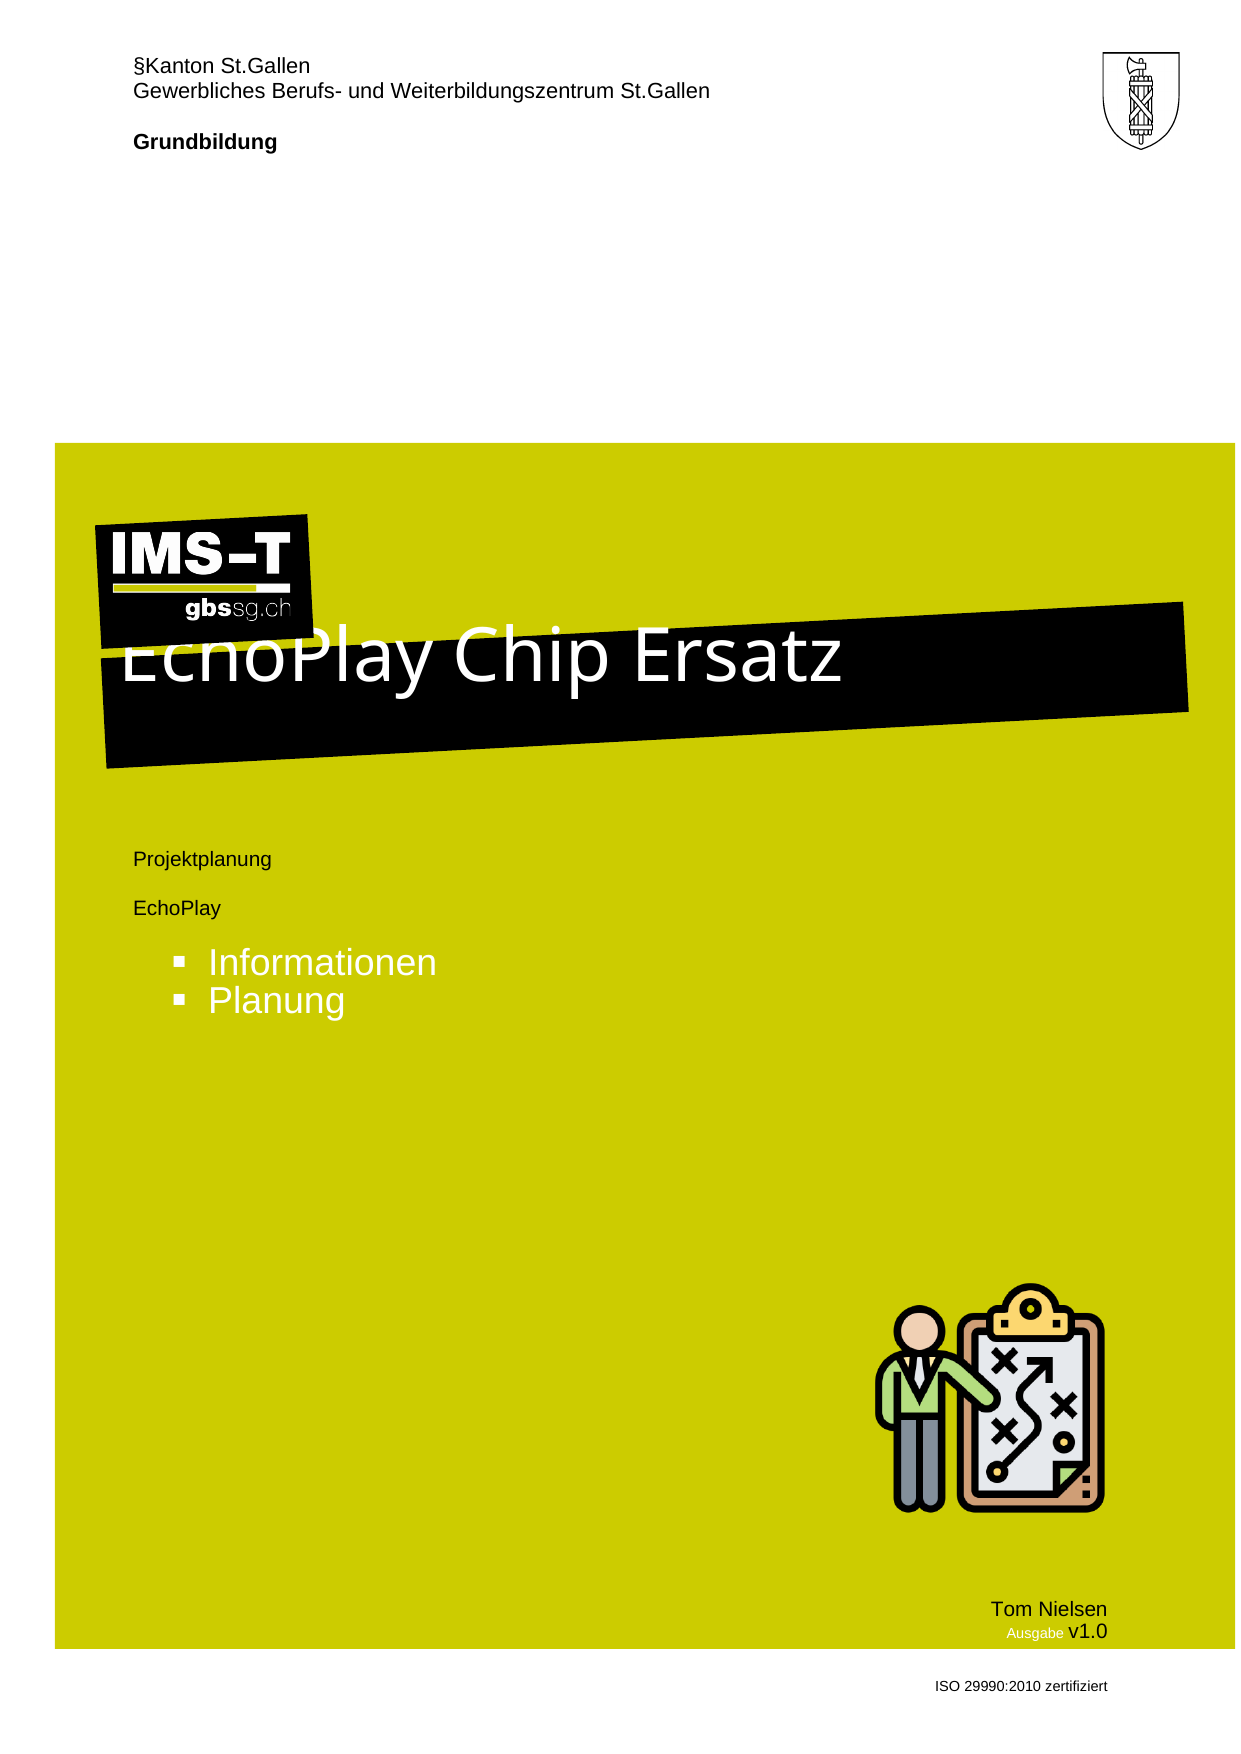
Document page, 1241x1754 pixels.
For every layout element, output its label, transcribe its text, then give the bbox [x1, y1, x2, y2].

picture [871, 1280, 1108, 1516]
picture [1102, 52, 1180, 150]
list Informationen [170, 944, 1107, 983]
list Planung [170, 983, 1107, 1022]
picture [112, 532, 290, 621]
